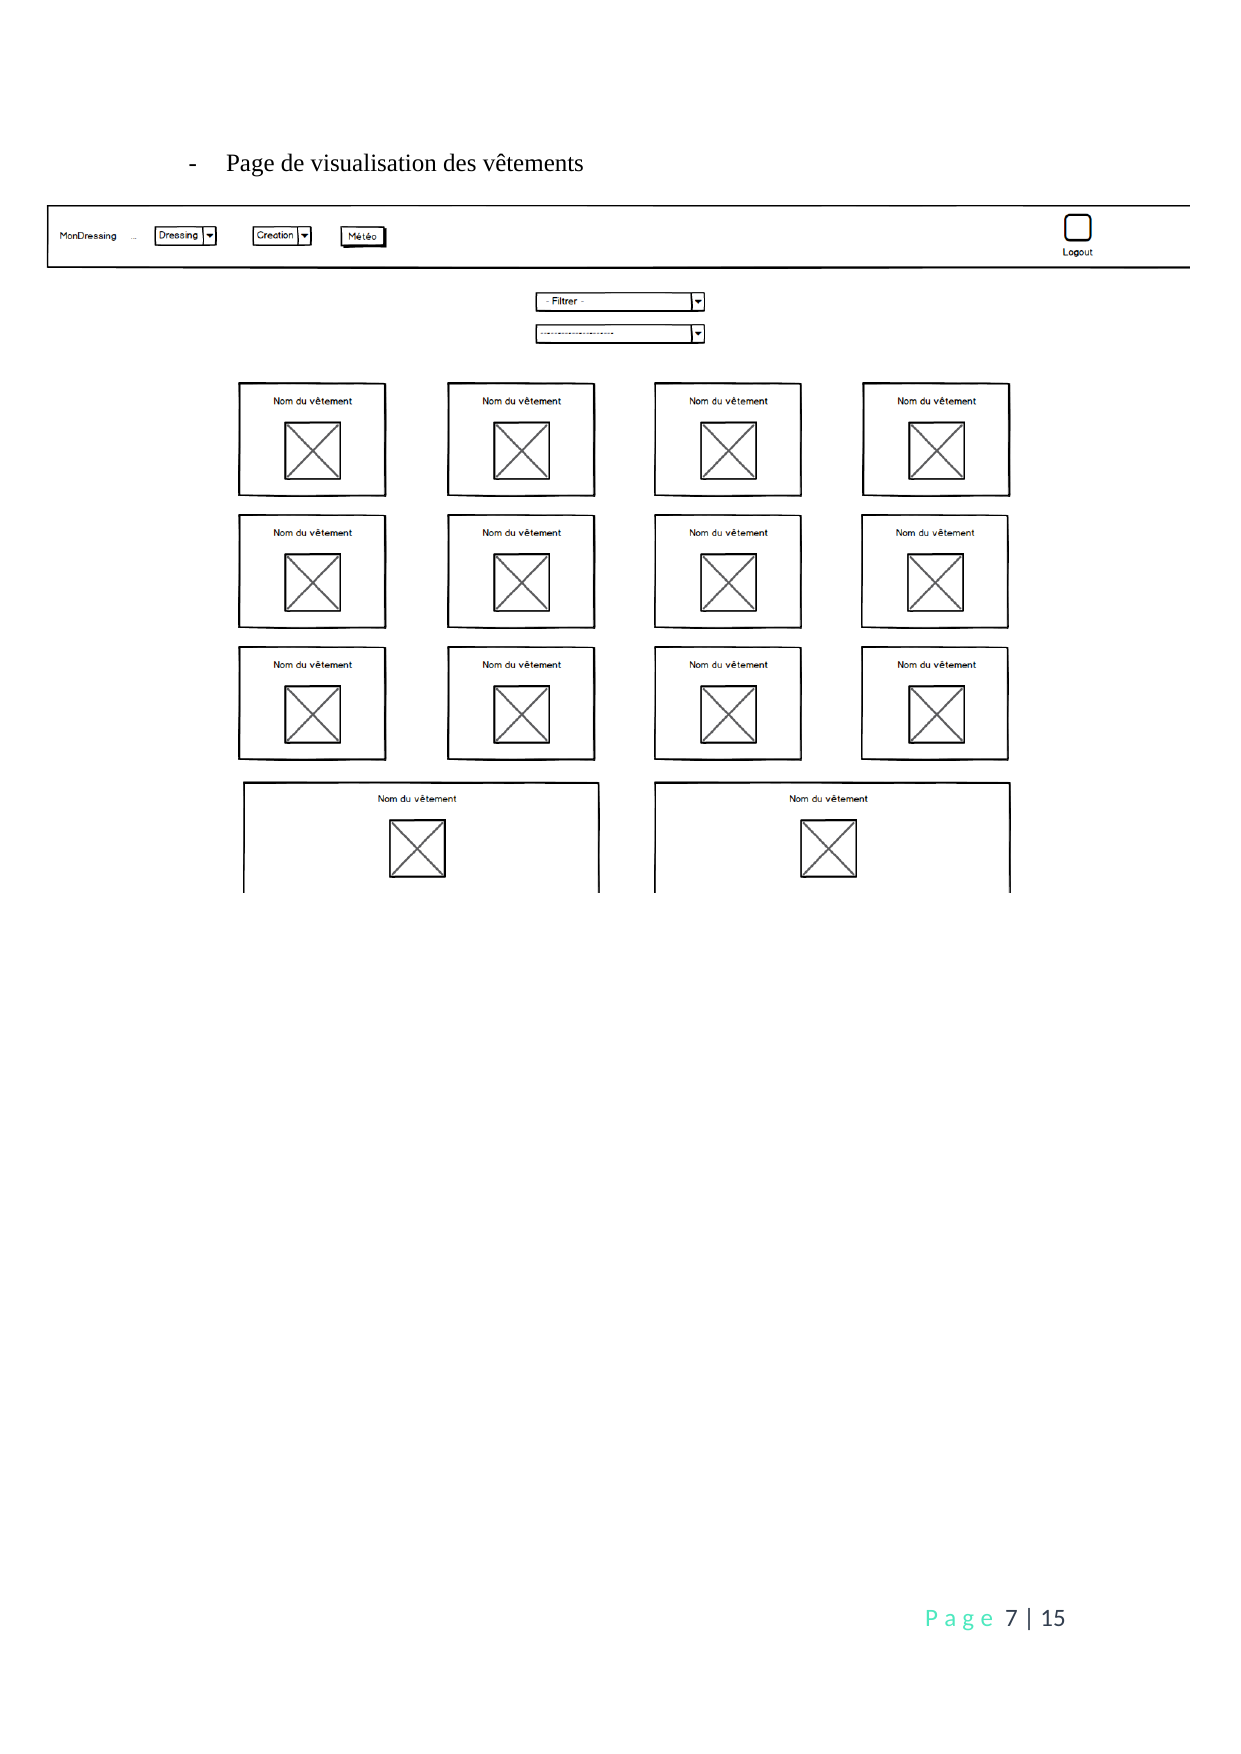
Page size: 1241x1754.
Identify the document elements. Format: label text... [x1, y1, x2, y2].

picture [46, 205, 1190, 893]
list Page de visualisation des vêtements [188, 148, 1092, 176]
